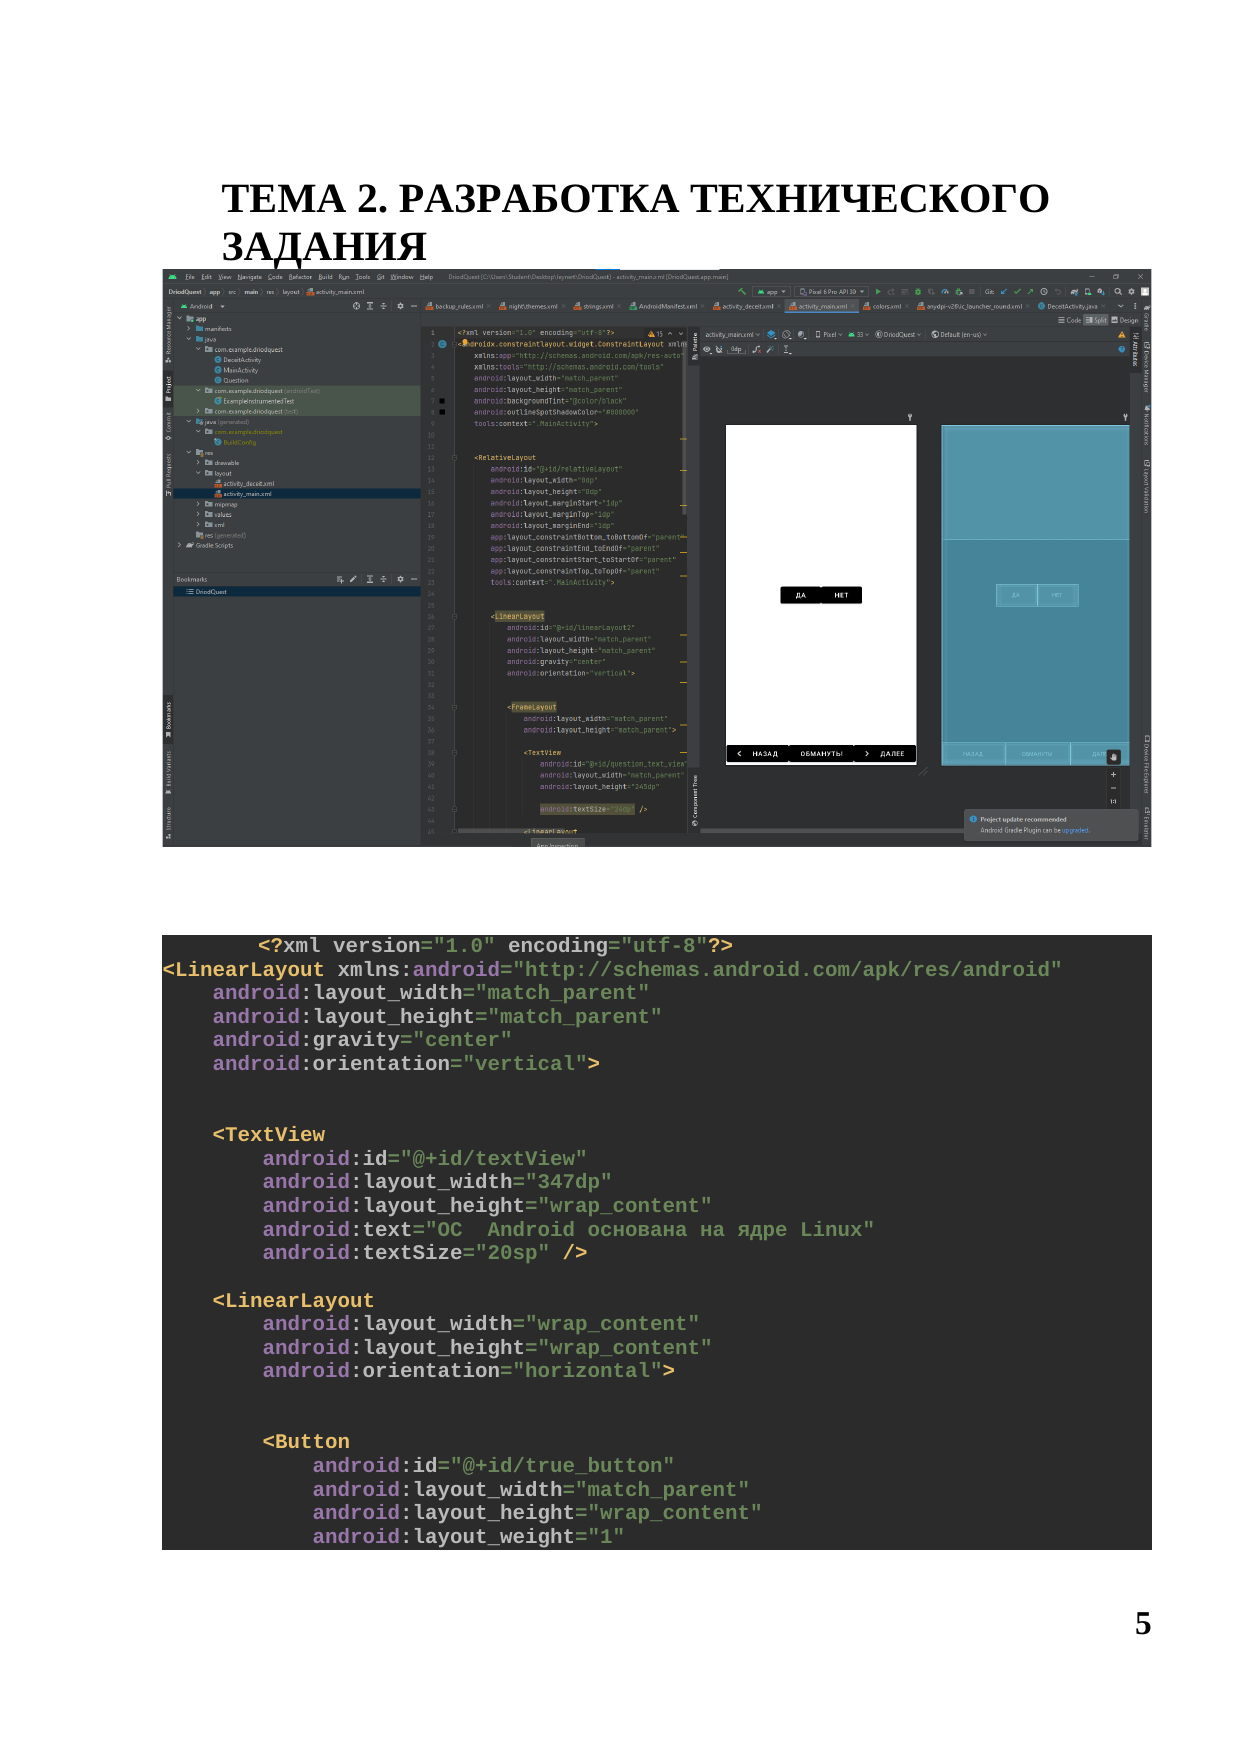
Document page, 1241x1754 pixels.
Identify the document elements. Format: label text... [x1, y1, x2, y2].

subtitle ТЕМА 2. РАЗРАБОТКА ТЕХНИЧЕСКОГО ЗАДАНИЯ [221, 173, 1152, 269]
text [162, 935, 1152, 1550]
picture [162, 269, 1152, 847]
